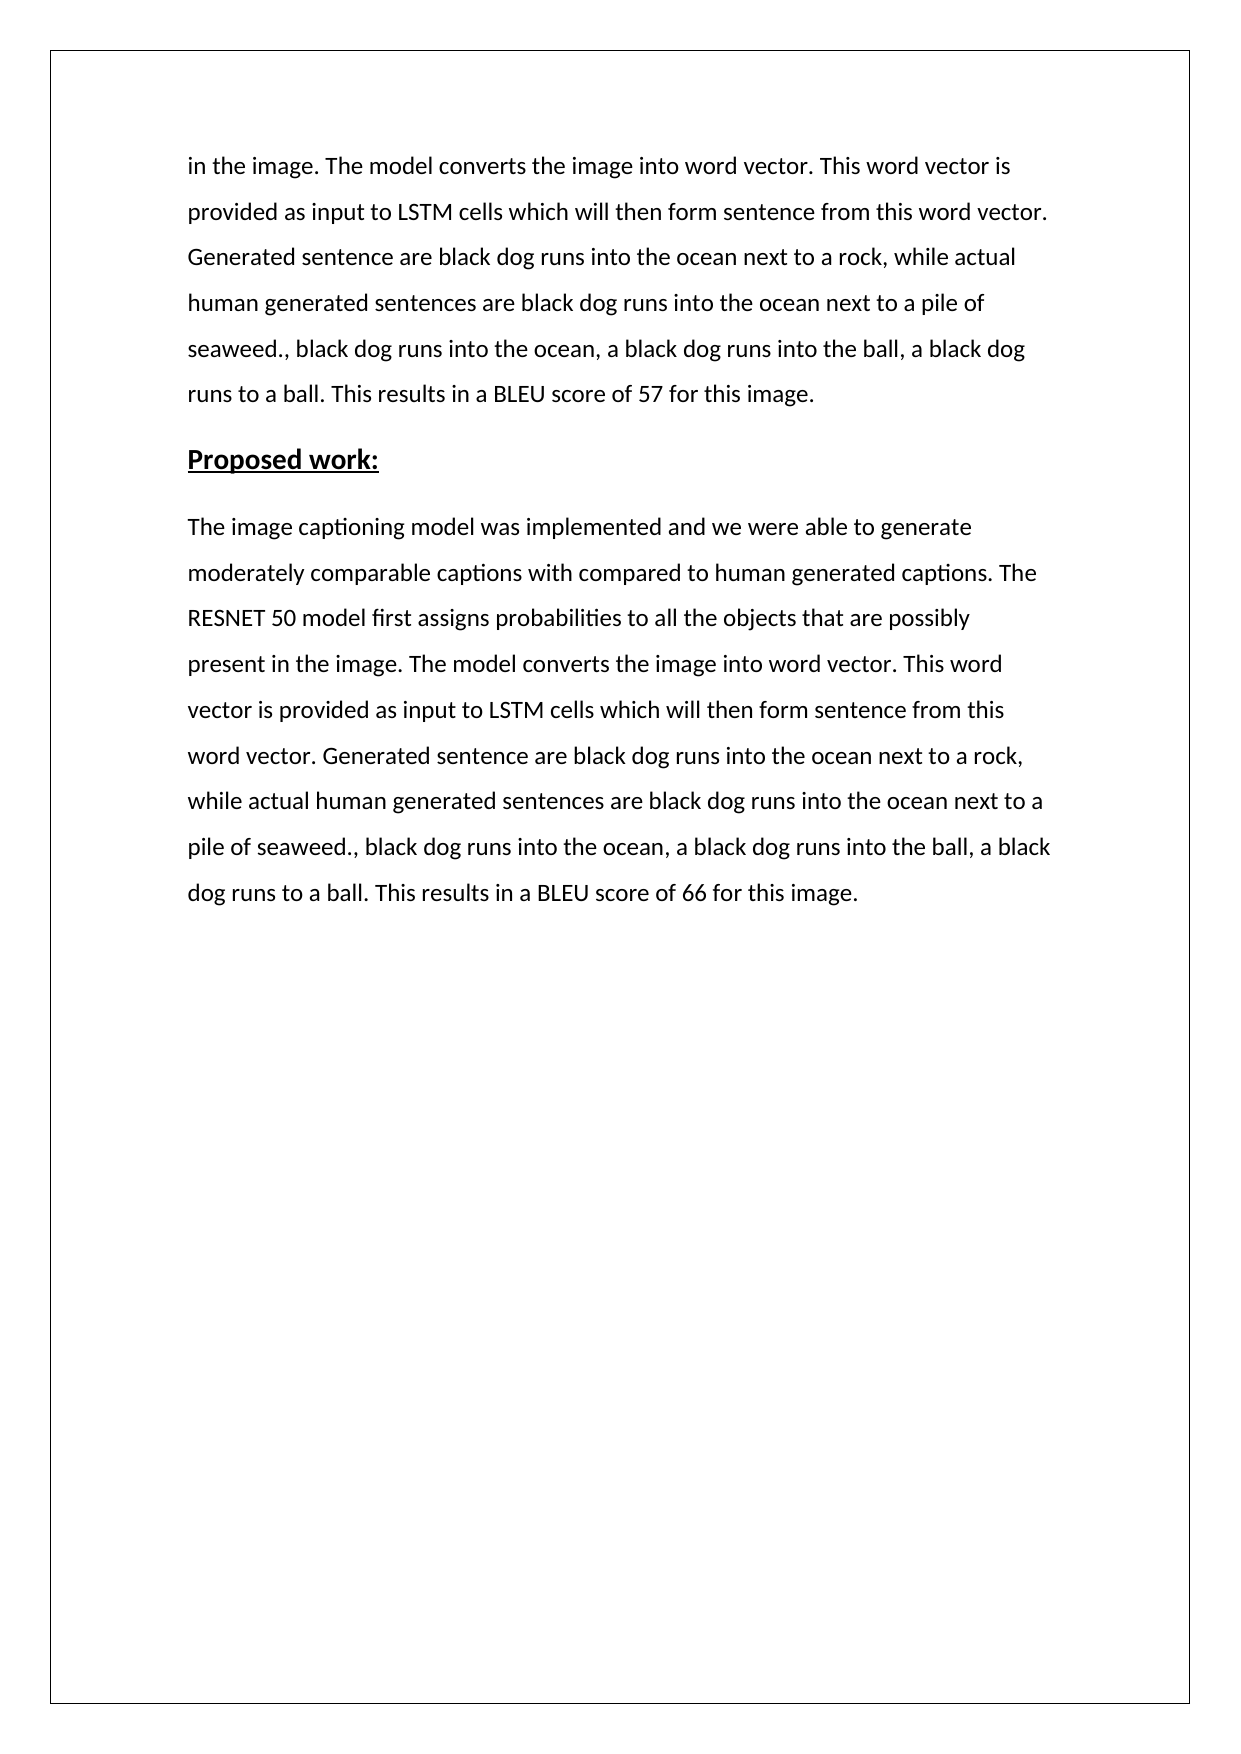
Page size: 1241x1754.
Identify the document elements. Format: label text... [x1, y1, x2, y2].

text Proposed work: [187, 441, 1053, 477]
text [187, 150, 1053, 409]
text The image captioning model was implemented and we were able to generate moderately comparable captions with compared to human generated captions. The RESNET 50 model first assigns probabilities to all the objects that are possibly present in the image. The model converts the image into word vector. This word vector is provided as input to LSTM cells which will then form sentence from this word vector. Generated sentence are black dog runs into the ocean next to a rock, while actual human generated sentences are black dog runs into the ocean next to a pile of seaweed., black dog runs into the ocean, a black dog runs into the ball, a black dog runs to a ball. This results in a BLEU score of 66 for this image. [187, 511, 1053, 907]
